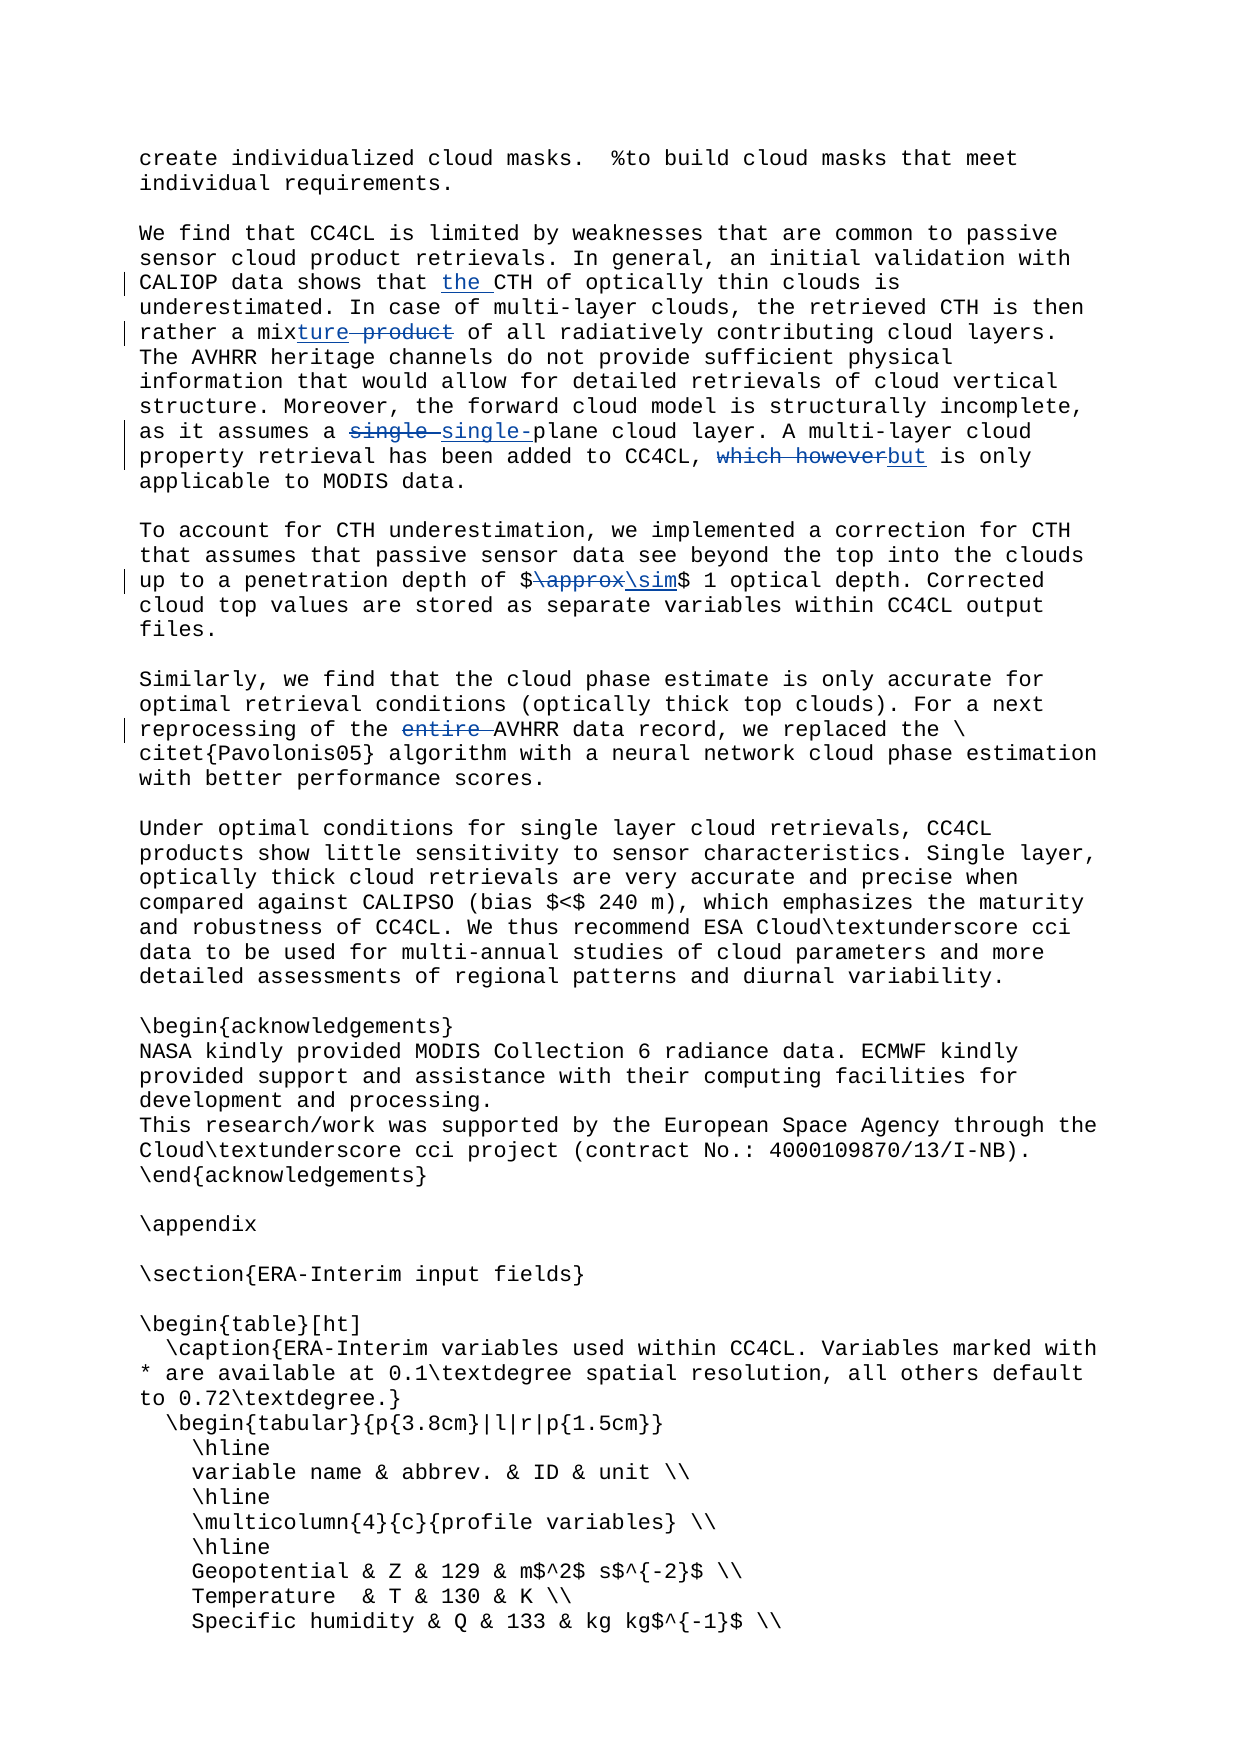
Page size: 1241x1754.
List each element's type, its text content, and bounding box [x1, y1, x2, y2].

text NASA kindly provided MODIS Collection 6 radiance data. ECMWF kindly provided support and assistance with their computing facilities for development and processing. [139, 1040, 1101, 1114]
text \begin{tabular}{p{3.8cm}|l|r|p{1.5cm}} [139, 1412, 1101, 1437]
text \caption{ERA-Interim variables used within CC4CL. Variables marked with * are available at 0.1\textdegree spatial resolution, all others default to 0.72\textdegree.} [139, 1338, 1101, 1412]
text To account for CTH underestimation, we implemented a correction for CTH that assumes that passive sensor data see beyond the top into the clouds up to a penetration depth of $$ 1 optical depth. Corrected cloud top values are stored as separate variables within CC4CL output files. [139, 519, 1101, 643]
text Geopotential & Z & 129 & m$^2$ s$^{-2}$ \\ [139, 1561, 1101, 1586]
text Under optimal conditions for single layer cloud retrievals, CC4CL products show little sensitivity to sensor characteristics. Single layer, optically thick cloud retrievals are very accurate and precise when compared against CALIPSO (bias $<$ 240 m), which emphasizes the maturity and robustness of CC4CL. We thus recommend ESA Cloud\textunderscore cci data to be used for multi-annual studies of cloud parameters and more detailed assessments of regional patterns and diurnal variability. [139, 817, 1101, 991]
text \hline [139, 1486, 1101, 1511]
text Temperature & T & 130 & K \\ [139, 1586, 1101, 1610]
text This research/work was supported by the European Space Agency through the Cloud\textunderscore cci project (contract No.: 4000109870/13/I-NB). [139, 1114, 1101, 1164]
text We find that CC4CL is limited by weaknesses that are common to passive sensor cloud product retrievals. In general, an initial validation with CALIOP data shows that CTH of optically thin clouds is underestimated. In case of multi-layer clouds, the retrieved CTH is then rather a mix of all radiatively contributing cloud layers. The AVHRR heritage channels do not provide sufficient physical information that would allow for detailed retrievals of cloud vertical structure. Moreover, the forward cloud model is structurally incomplete, as it assumes a plane cloud layer. A multi-layer cloud property retrieval has been added to CC4CL, is only applicable to MODIS data. [139, 222, 1101, 495]
text \hline [139, 1536, 1101, 1561]
text Specific humidity & Q & 133 & kg kg$^{-1}$ \\ [139, 1610, 1101, 1635]
text \begin{table}[ht] [139, 1313, 1101, 1338]
text variable name & abbrev. & ID & unit \\ [139, 1462, 1101, 1486]
text \end{acknowledgements} [139, 1164, 1101, 1189]
text Similarly, we find that the cloud phase estimate is only accurate for optimal retrieval conditions (optically thick top clouds). For a next reprocessing of the AVHRR data record, we replaced the \citet{Pavolonis05} algorithm with a neural network cloud phase estimation with better performance scores. [139, 668, 1101, 792]
text \appendix [139, 1214, 1101, 1238]
text \multicolumn{4}{c}{profile variables} \\ [139, 1511, 1101, 1536]
text \begin{acknowledgements} [139, 1015, 1101, 1040]
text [139, 148, 1101, 197]
text \hline [139, 1437, 1101, 1462]
text \section{ERA-Interim input fields} [139, 1263, 1101, 1288]
